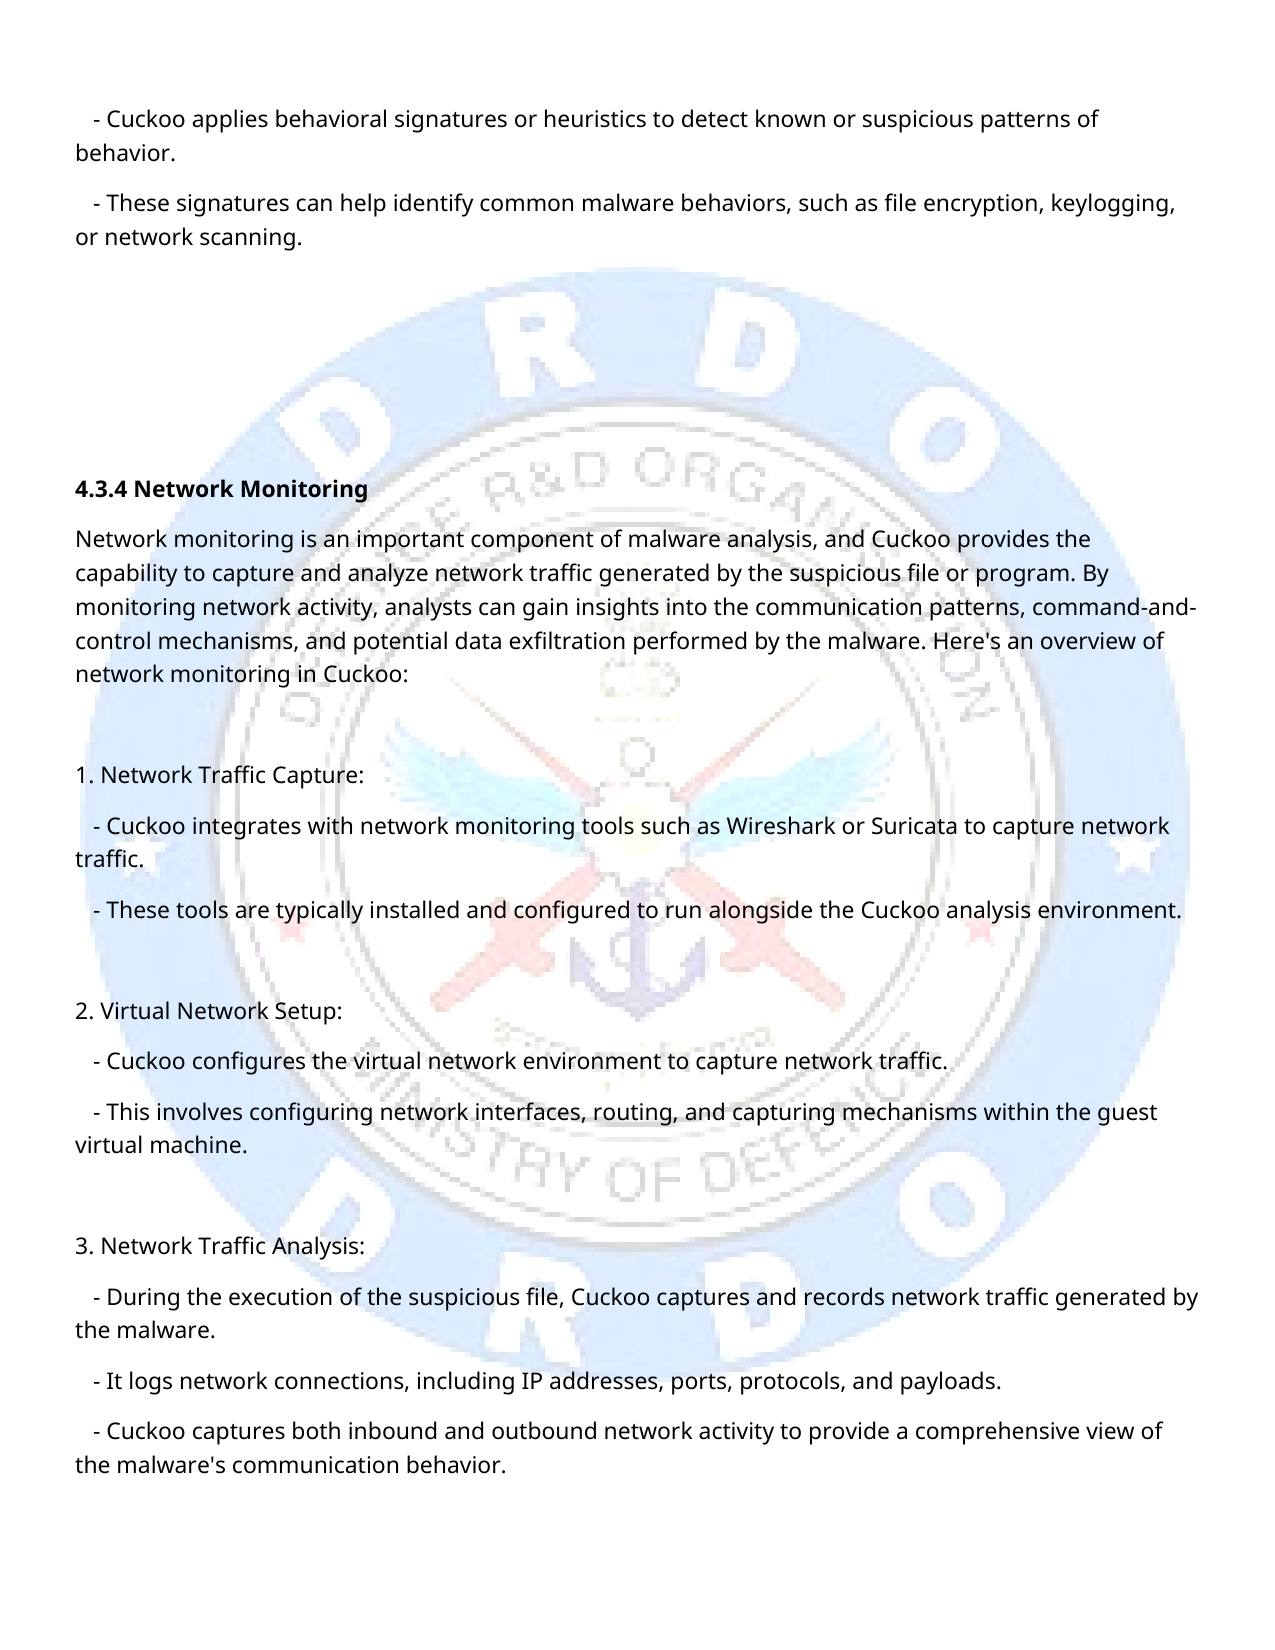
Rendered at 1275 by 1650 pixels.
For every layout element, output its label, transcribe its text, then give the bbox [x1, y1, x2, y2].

text - Cuckoo configures the virtual network environment to capture network traffic. [75, 1045, 1200, 1076]
text 1. Network Traffic Capture: [75, 759, 1200, 791]
text - It logs network connections, including IP addresses, ports, protocols, and payloads. [75, 1365, 1200, 1396]
text - This involves configuring network interfaces, routing, and capturing mechanisms within the guest virtual machine. [75, 1096, 1200, 1161]
text 3. Network Traffic Analysis: [75, 1230, 1200, 1261]
text - These signatures can help identify common malware behaviors, such as file encryption, keylogging, or network scanning. [75, 187, 1200, 252]
text - These tools are typically installed and configured to run alongside the Cuckoo analysis environment. [75, 894, 1200, 925]
text - Cuckoo captures both inbound and outbound network activity to provide a comprehensive view of the malware's communication behavior. [75, 1415, 1200, 1480]
text - During the execution of the suspicious file, Cuckoo captures and records network traffic generated by the malware. [75, 1281, 1200, 1346]
text Network monitoring is an important component of malware analysis, and Cuckoo provides the capability to capture and analyze network traffic generated by the suspicious file or program. By monitoring network activity, analysts can gain insights into the communication patterns, command-and-control mechanisms, and potential data exfiltration performed by the malware. Here's an overview of network monitoring in Cuckoo: [75, 523, 1200, 690]
text - Cuckoo applies behavioral signatures or heuristics to detect known or suspicious patterns of behavior. [75, 103, 1200, 168]
text 2. Virtual Network Setup: [75, 995, 1200, 1026]
text 4.3.4 Network Monitoring [75, 473, 1200, 504]
text - Cuckoo integrates with network monitoring tools such as Wireshark or Suricata to capture network traffic. [75, 810, 1200, 875]
